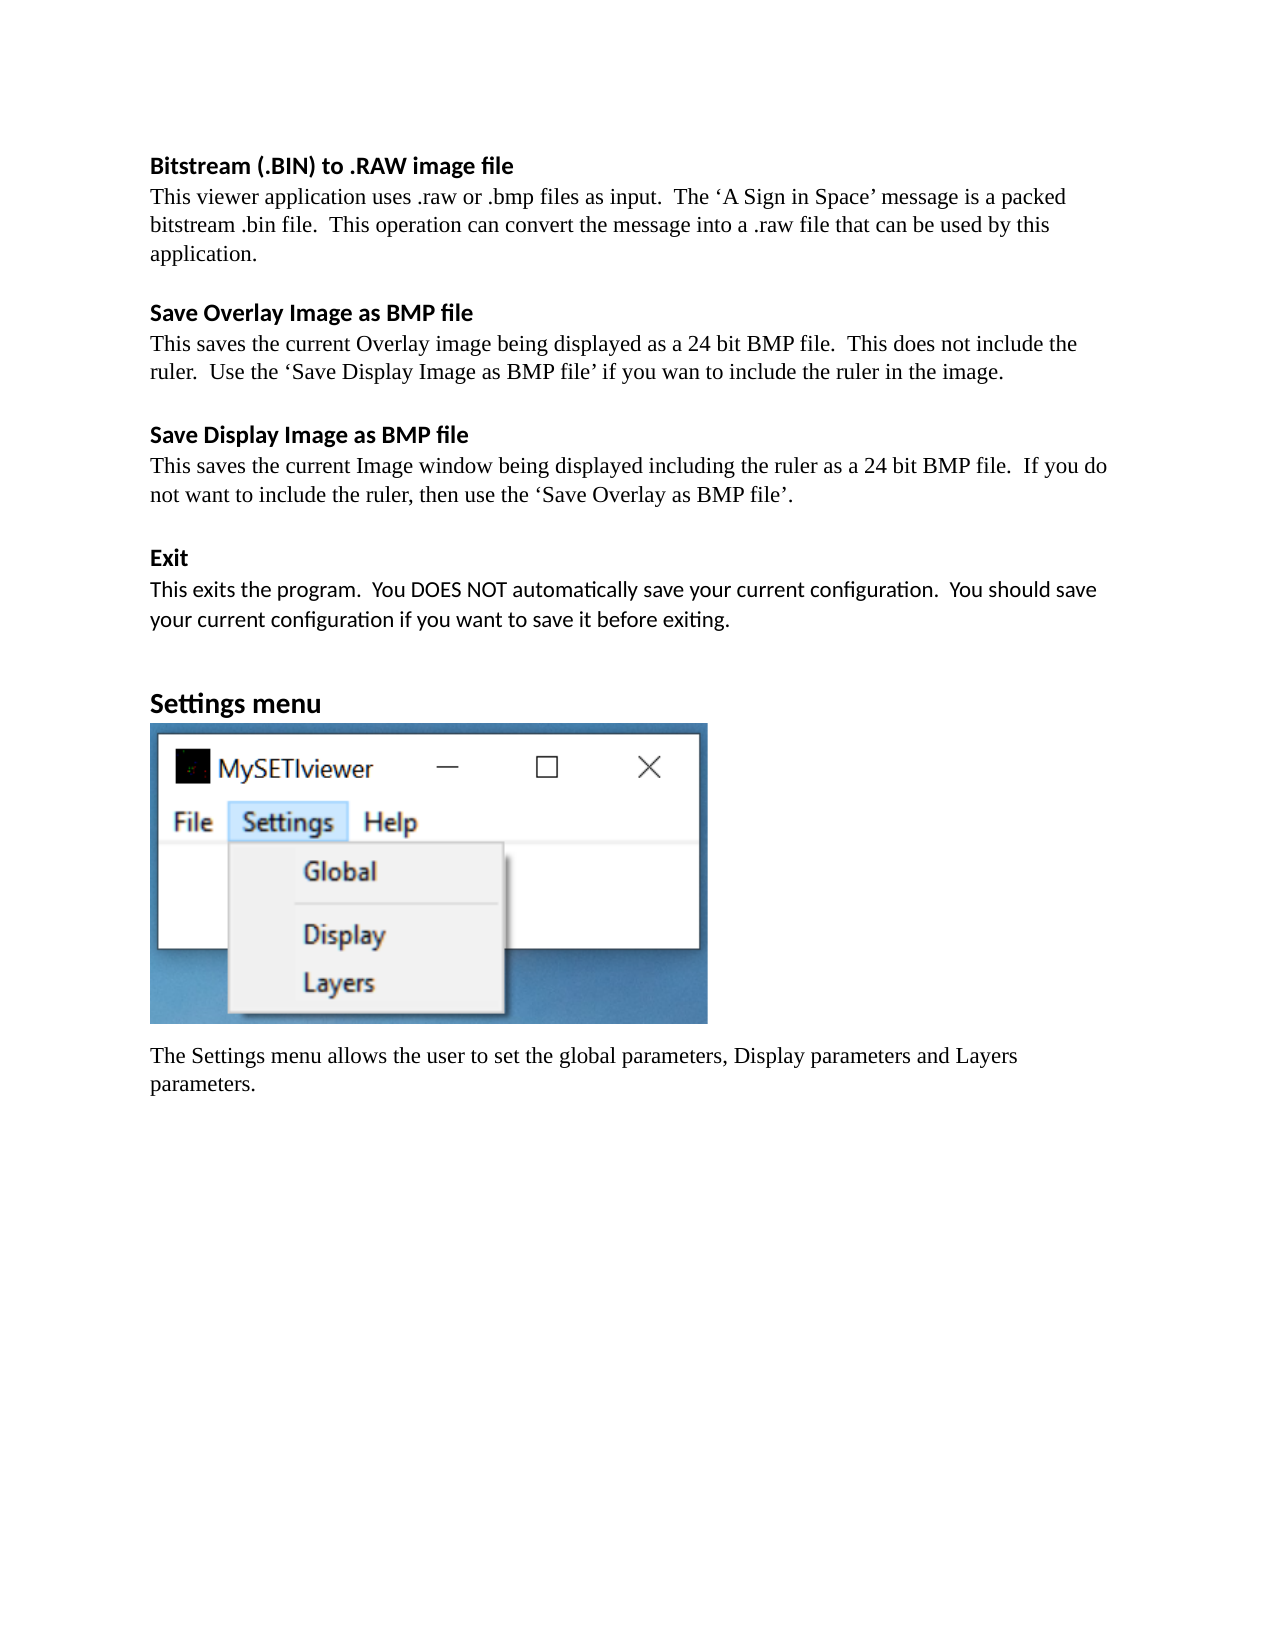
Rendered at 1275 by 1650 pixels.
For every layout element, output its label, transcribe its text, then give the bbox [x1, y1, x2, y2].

text Save Overlay Image as BMP file [150, 297, 1125, 327]
text This viewer application uses .raw or .bmp files as input. The ‘A Sign in Space’ message is a packed bitstream .bin file. This operation can convert the message into a .raw file that can be used by this application. [150, 183, 1125, 266]
text Exit [150, 542, 1125, 573]
text This exits the program. You DOES NOT automatically save your current configuration. You should save your current configuration if you want to save it before exiting. [150, 575, 1125, 633]
picture [150, 723, 708, 1024]
text Save Display Image as BMP file [150, 419, 1125, 450]
text Settings menu [150, 685, 1125, 721]
text Bitstream (.BIN) to .RAW image file [150, 150, 1125, 181]
text This saves the current Overlay image being displayed as a 24 bit BMP file. This does not include the ruler. Use the ‘Save Display Image as BMP file’ if you wan to include the ruler in the image. [150, 329, 1125, 384]
text This saves the current Image window being displayed including the ruler as a 24 bit BMP file. If you do not want to include the ruler, then use the ‘Save Overlay as BMP file’. [150, 452, 1125, 507]
text The Settings menu allows the user to set the global parameters, Display parameters and Layers parameters. [150, 1042, 1125, 1097]
